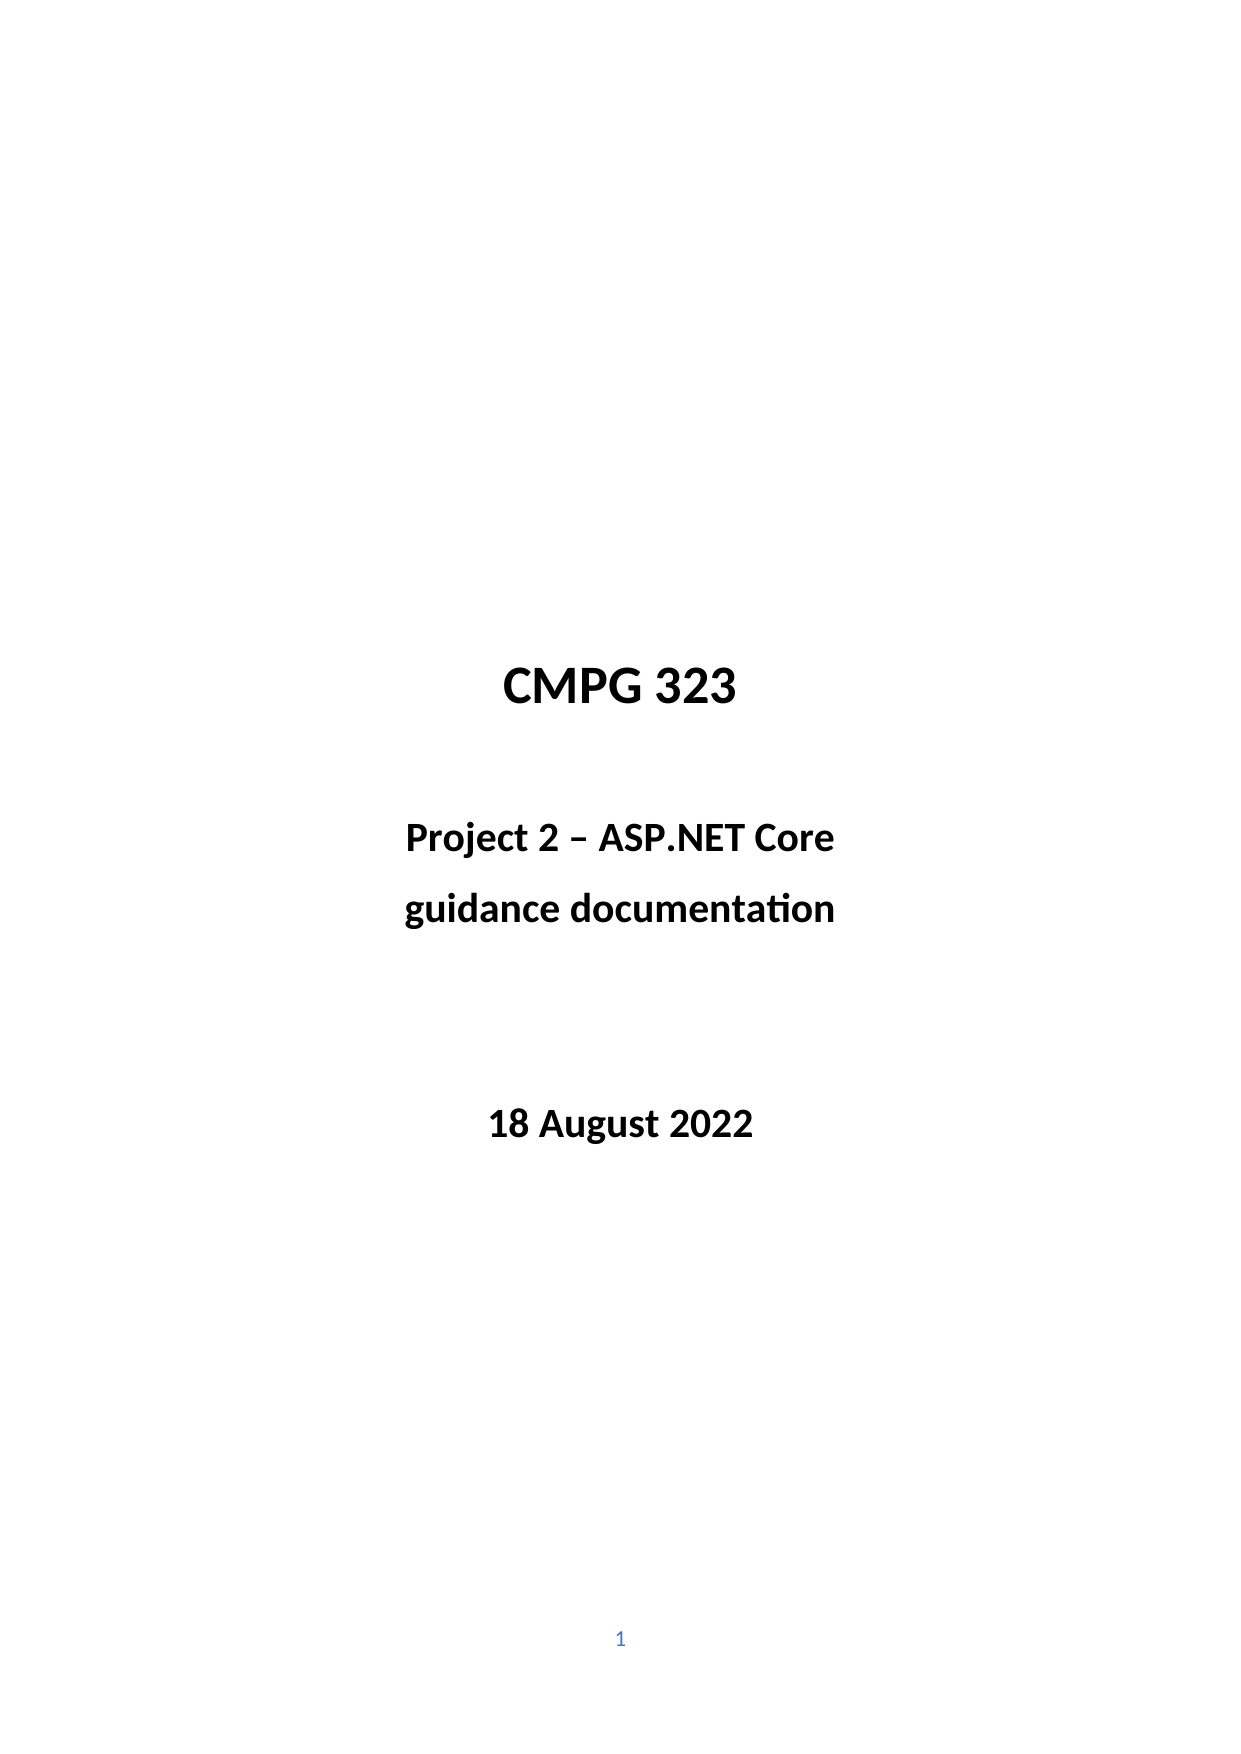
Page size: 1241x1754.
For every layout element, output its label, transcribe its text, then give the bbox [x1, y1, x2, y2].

text guidance documentation [150, 882, 1090, 933]
text Project 2 – ASP.NET Core [150, 811, 1090, 861]
text CMPG 323 [150, 651, 1090, 717]
text 18 August 2022 [150, 1097, 1090, 1148]
